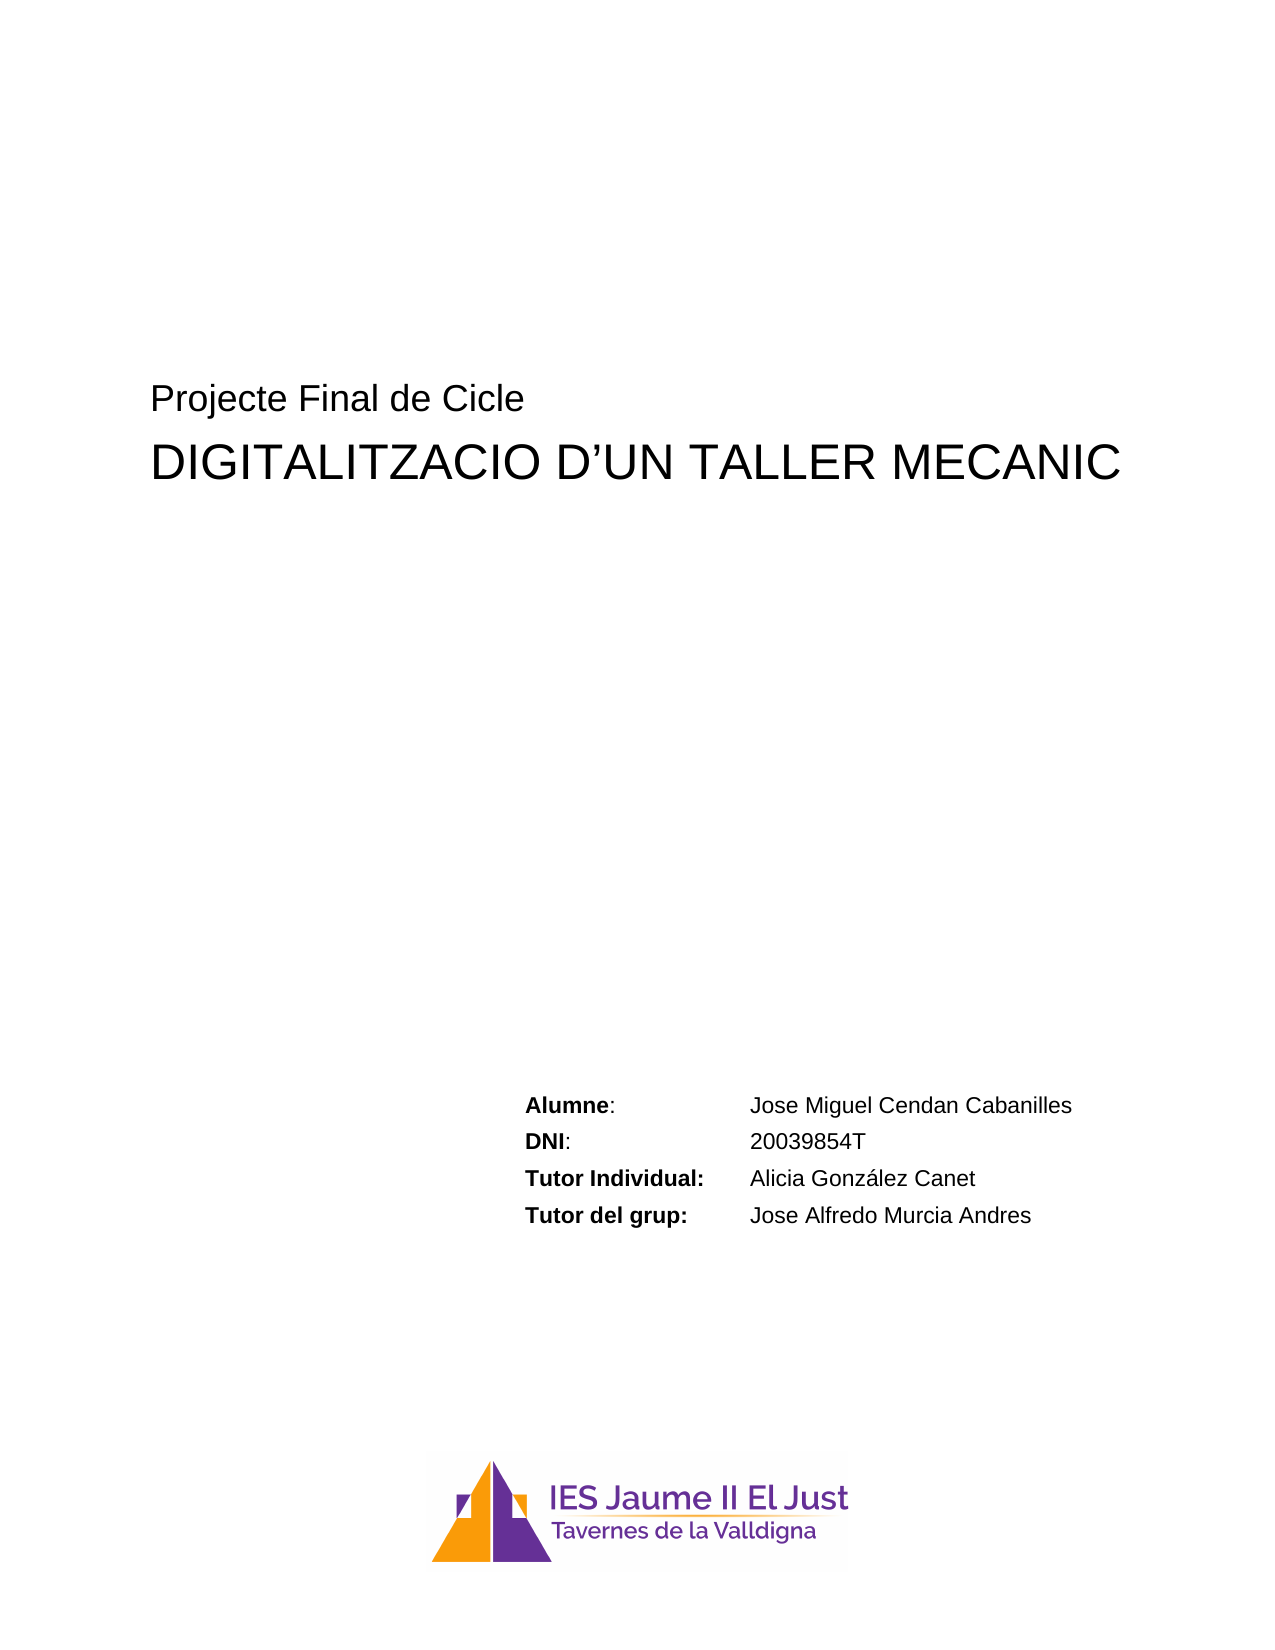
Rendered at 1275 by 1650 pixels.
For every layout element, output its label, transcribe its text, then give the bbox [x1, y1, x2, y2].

text Tutor Individual: Alicia González Canet [450, 1165, 1124, 1191]
text Tutor del grup: Jose Alfredo Murcia Andres [450, 1202, 1124, 1228]
text DNI: 20039854T [450, 1128, 1124, 1155]
text Projecte Final de Cicle [150, 376, 1124, 419]
text Alumne: Jose Miguel Cendan Cabanilles [525, 1092, 1124, 1118]
text DIGITALITZACIO D’UN TALLER MECANIC [150, 432, 1124, 490]
picture [426, 1451, 849, 1572]
